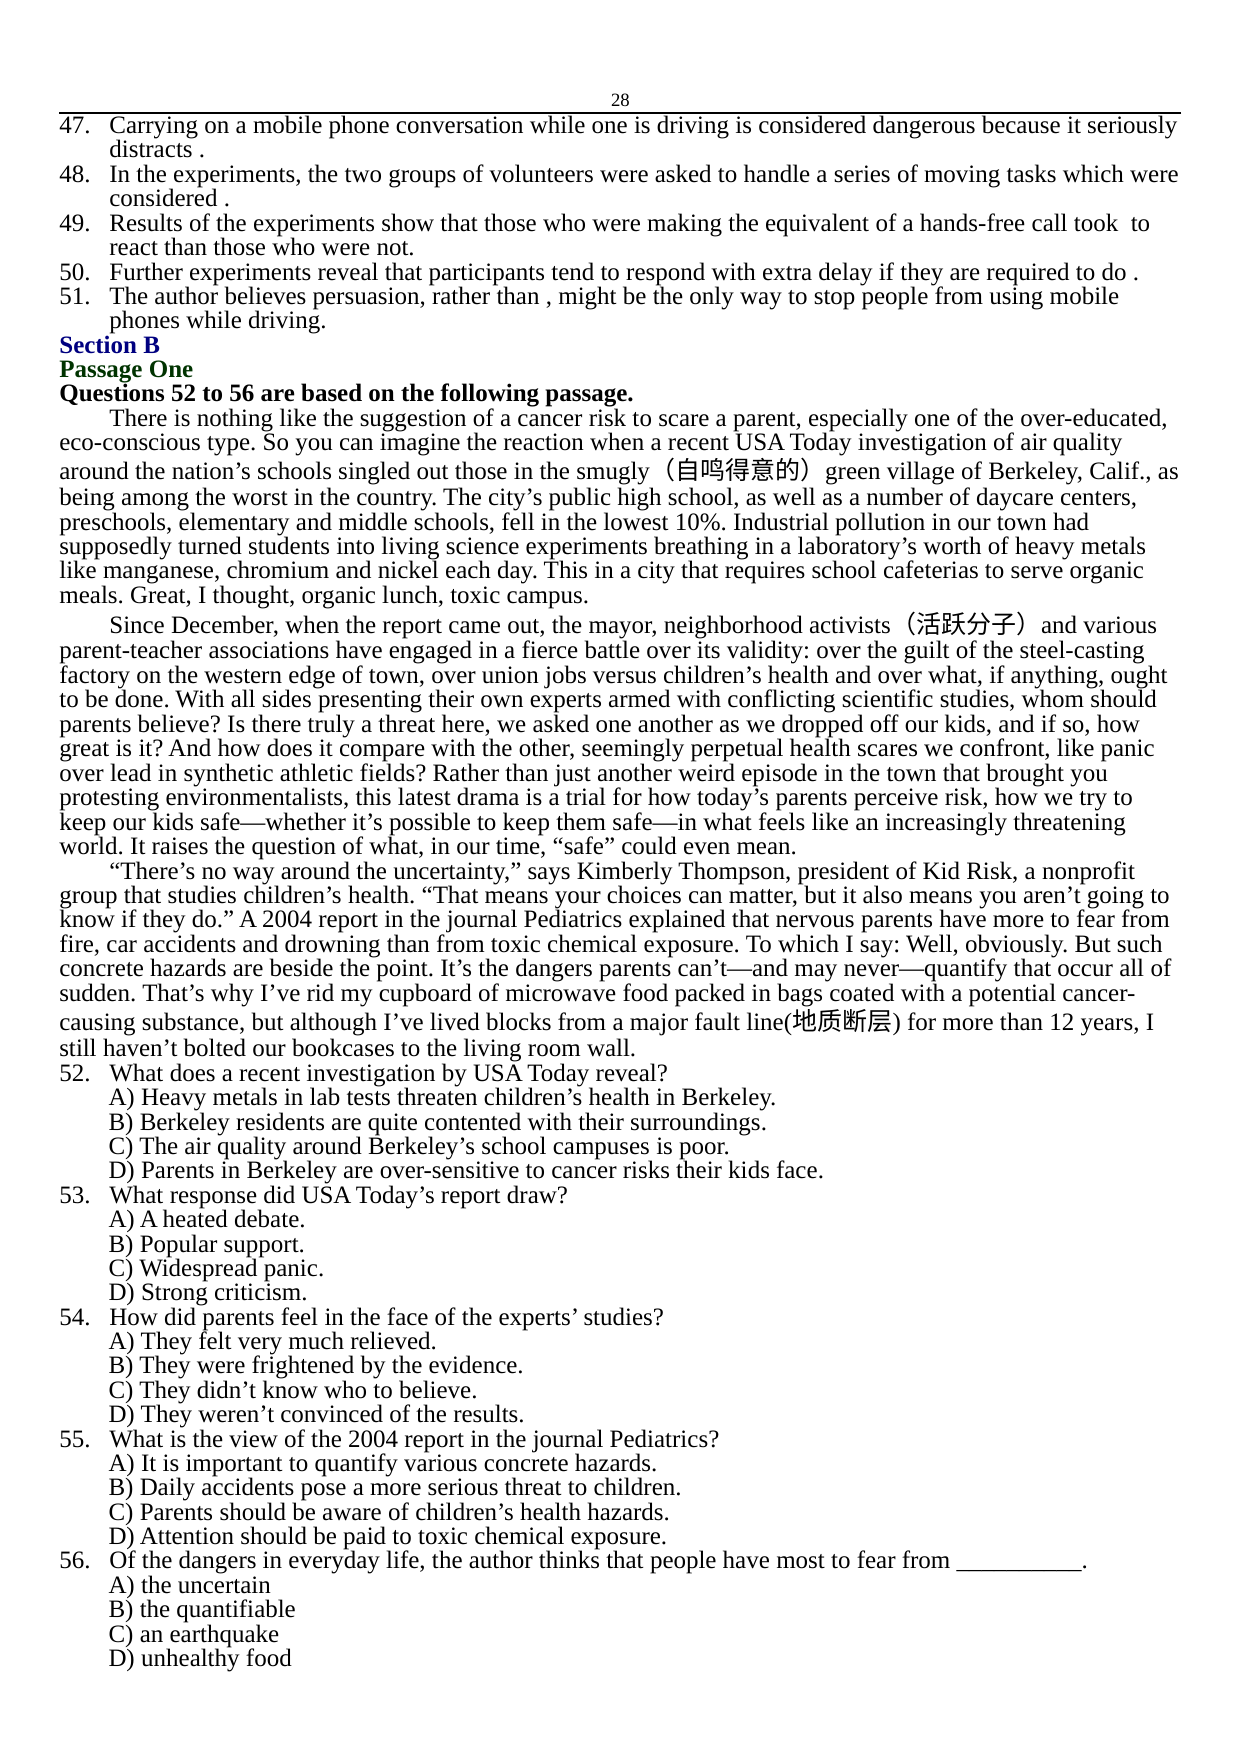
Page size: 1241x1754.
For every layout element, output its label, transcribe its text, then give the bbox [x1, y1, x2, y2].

text B) Daily accidents pose a more serious threat to children. [108, 1476, 1181, 1501]
subtitle Section B [59, 334, 1181, 358]
text D) Attention should be paid to toxic chemical exposure. [108, 1525, 1181, 1549]
text 51. The author believes persuasion, rather than , might be the only way to stop people from using mobile phones while driving. [59, 285, 1181, 334]
text D) Strong criticism. [108, 1281, 1181, 1306]
text Since December, when the report came out, the mayor, neighborhood activists（活跃分子）and various parent-teacher associations have engaged in a fierce battle over its validity: over the guilt of the steel-casting factory on the western edge of town, over union jobs versus children’s health and over what, if anything, ought to be done. With all sides presenting their own experts armed with conflicting scientific studies, whom should parents believe? Is there truly a threat here, we asked one another as we dropped off our kids, and if so, how great is it? And how does it compare with the other, seemingly perpetual health scares we confront, like panic over lead in synthetic athletic fields? Rather than just another weird episode in the town that brought you protesting environmentalists, this latest drama is a trial for how today’s parents perceive risk, how we try to keep our kids safe—whether it’s possible to keep them safe—in what feels like an increasingly threatening world. It raises the question of what, in our time, “safe” could even mean. [59, 609, 1181, 860]
text C) Widespread panic. [108, 1257, 1181, 1281]
text A) Heavy metals in lab tests threaten children’s health in Berkeley. [108, 1086, 1181, 1111]
text B) Popular support. [108, 1233, 1181, 1257]
text 56. Of the dangers in everyday life, the author thinks that people have most to fear from __________. [59, 1549, 1181, 1574]
text D) They weren’t convinced of the results. [108, 1403, 1181, 1428]
text A) A heated debate. [108, 1208, 1181, 1233]
text A) the uncertain [108, 1574, 1181, 1598]
text C) Parents should be aware of children’s health hazards. [108, 1501, 1181, 1525]
text 50. Further experiments reveal that participants tend to respond with extra delay if they are required to do . [59, 260, 1181, 285]
text 54. How did parents feel in the face of the experts’ studies? [59, 1306, 1181, 1330]
text B) the quantifiable [108, 1598, 1181, 1623]
text B) Berkeley residents are quite contented with their surroundings. [108, 1111, 1181, 1135]
text C) The air quality around Berkeley’s school campuses is poor. [108, 1135, 1181, 1159]
text 52. What does a recent investigation by USA Today reveal? [59, 1062, 1181, 1086]
subtitle Passage One [59, 358, 1181, 382]
text D) Parents in Berkeley are over-sensitive to cancer risks their kids face. [108, 1159, 1181, 1184]
text 47. Carrying on a mobile phone conversation while one is driving is considered dangerous because it seriously distracts . [59, 114, 1181, 163]
text B) They were frightened by the evidence. [108, 1354, 1181, 1379]
text “There’s no way around the uncertainty,” says Kimberly Thompson, president of Kid Risk, a nonprofit group that studies children’s health. “That means your choices can matter, but it also means you aren’t going to know if they do.” A 2004 report in the journal Pediatrics explained that nervous parents have more to fear from fire, car accidents and drowning than from toxic chemical exposure. To which I say: Well, obviously. But such concrete hazards are beside the point. It’s the dangers parents can’t—and may never—quantify that occur all of sudden. That’s why I’ve rid my cupboard of microwave food packed in bags coated with a potential cancer-causing substance, but although I’ve lived blocks from a major fault line(地质断层) for more than 12 years, I still haven’t bolted our bookcases to the living room wall. [59, 860, 1181, 1062]
text 55. What is the view of the 2004 report in the journal Pediatrics? [59, 1428, 1181, 1452]
text There is nothing like the suggestion of a cancer risk to scare a parent, especially one of the over-educated, eco-conscious type. So you can imagine the reaction when a recent USA Today investigation of air quality around the nation’s schools singled out those in the smugly（自鸣得意的）green village of Berkeley, Calif., as being among the worst in the country. The city’s public high school, as well as a number of daycare centers, preschools, elementary and middle schools, fell in the lowest 10%. Industrial pollution in our town had supposedly turned students into living science experiments breathing in a laboratory’s worth of heavy metals like manganese, chromium and nickel each day. This in a city that requires school cafeterias to serve organic meals. Great, I thought, organic lunch, toxic campus. [59, 407, 1181, 609]
text 49. Results of the experiments show that those who were making the equivalent of a hands-free call took to react than those who were not. [59, 212, 1181, 260]
text C) They didn’t know who to believe. [108, 1379, 1181, 1403]
text D) unhealthy food [108, 1647, 1181, 1671]
text 48. In the experiments, the two groups of volunteers were asked to handle a series of moving tasks which were considered . [59, 163, 1181, 212]
text Questions 52 to 56 are based on the following passage. [59, 382, 1181, 407]
text A) It is important to quantify various concrete hazards. [108, 1452, 1181, 1476]
text A) They felt very much relieved. [108, 1330, 1181, 1354]
text 53. What response did USA Today’s report draw? [59, 1184, 1181, 1208]
text C) an earthquake [108, 1623, 1181, 1647]
